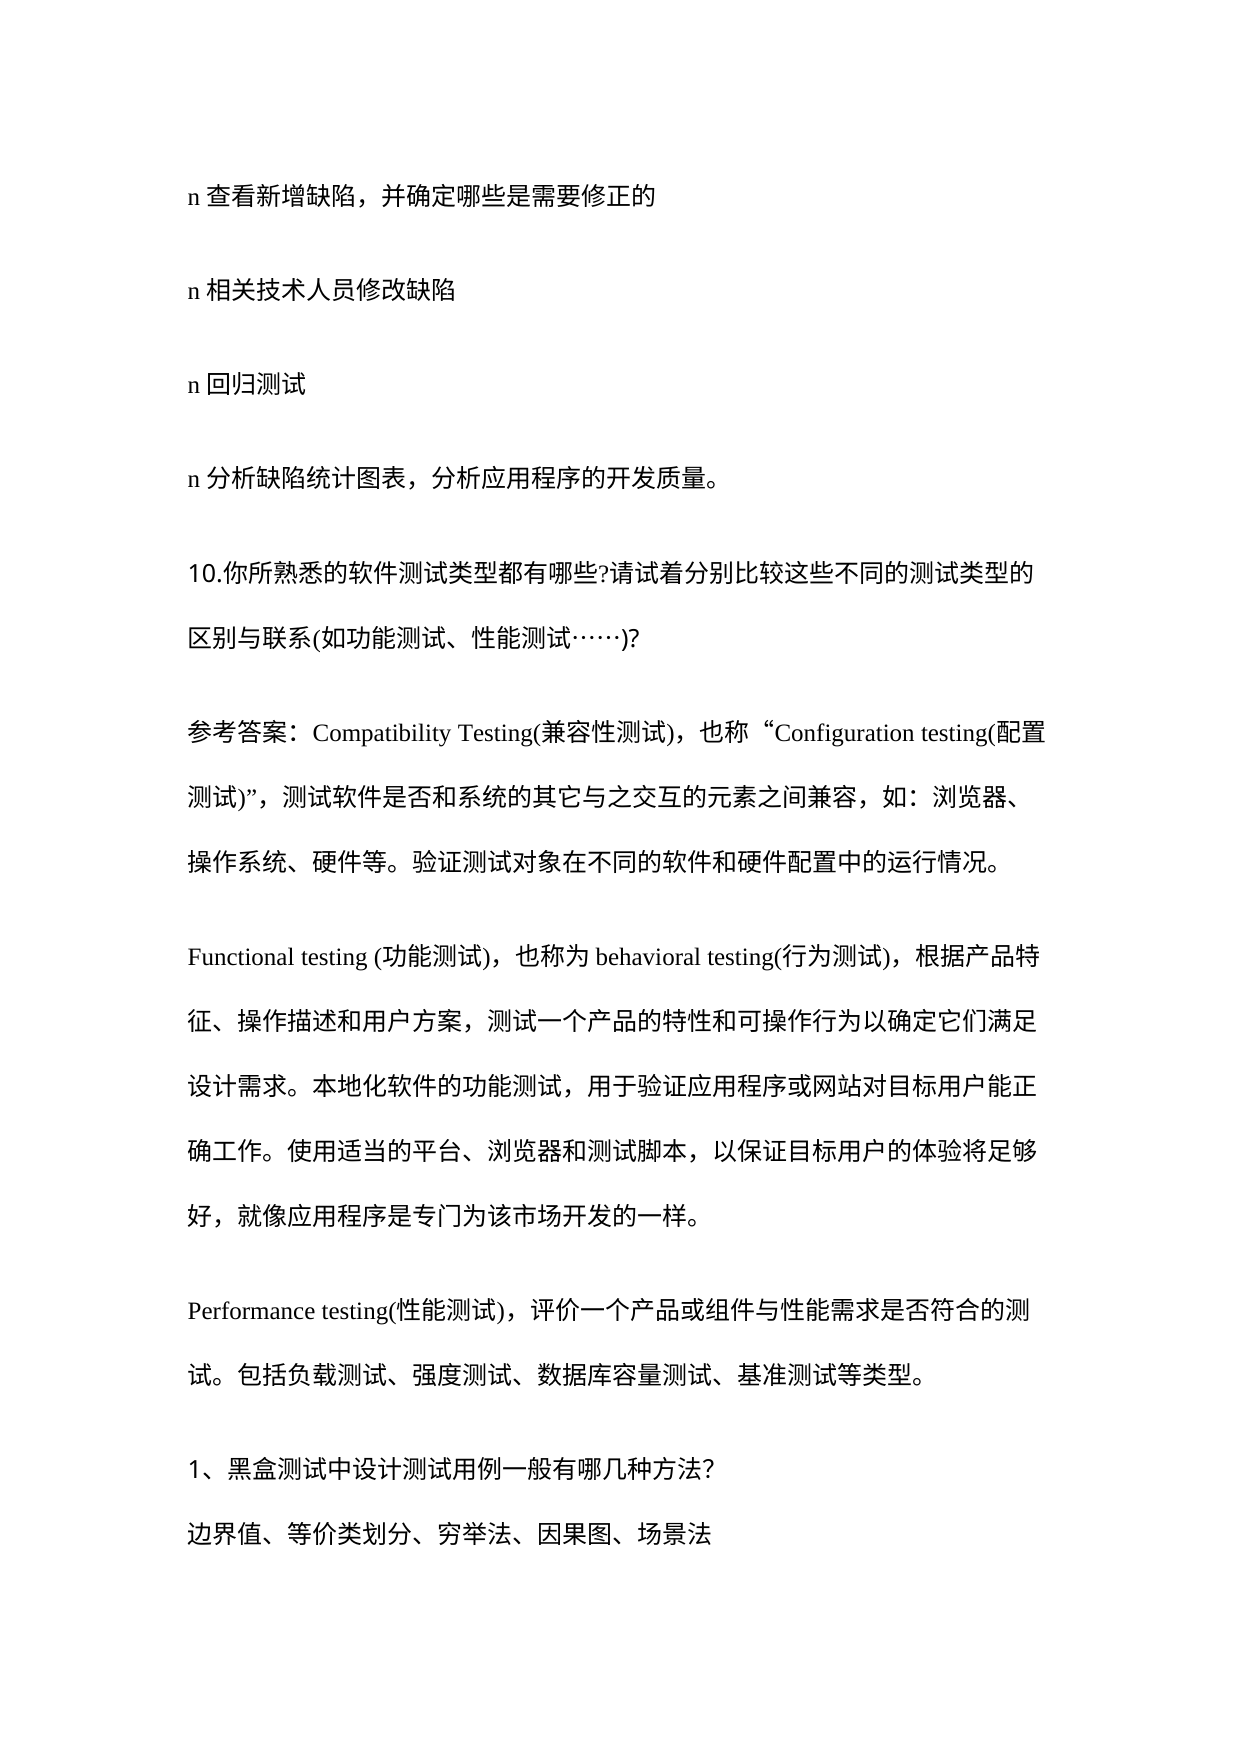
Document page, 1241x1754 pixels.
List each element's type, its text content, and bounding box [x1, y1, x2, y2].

text 边界值、等价类划分、穷举法、因果图、场景法 [187, 1500, 1053, 1565]
text n 回归测试 [187, 350, 1053, 415]
text n 相关技术人员修改缺陷 [187, 256, 1053, 321]
text Performance testing(性能测试)，评价一个产品或组件与性能需求是否符合的测试。包括负载测试、强度测试、数据库容量测试、基准测试等类型。 [187, 1276, 1053, 1406]
text n 查看新增缺陷，并确定哪些是需要修正的 [187, 162, 1053, 227]
text 10.你所熟悉的软件测试类型都有哪些?请试着分别比较这些不同的测试类型的区别与联系(如功能测试、性能测试……)? [187, 539, 1053, 669]
text n 分析缺陷统计图表，分析应用程序的开发质量。 [187, 444, 1053, 509]
text Functional testing (功能测试)，也称为behavioral testing(行为测试)，根据产品特征、操作描述和用户方案，测试一个产品的特性和可操作行为以确定它们满足设计需求。本地化软件的功能测试，用于验证应用程序或网站对目标用户能正确工作。使用适当的平台、浏览器和测试脚本，以保证目标用户的体验将足够好，就像应用程序是专门为该市场开发的一样。 [187, 922, 1053, 1247]
text 参考答案：Compatibility Testing(兼容性测试)，也称“Configuration testing(配置测试)”，测试软件是否和系统的其它与之交互的元素之间兼容，如：浏览器、操作系统、硬件等。验证测试对象在不同的软件和硬件配置中的运行情况。 [187, 698, 1053, 893]
text 1、黑盒测试中设计测试用例一般有哪几种方法？ [187, 1435, 1053, 1500]
